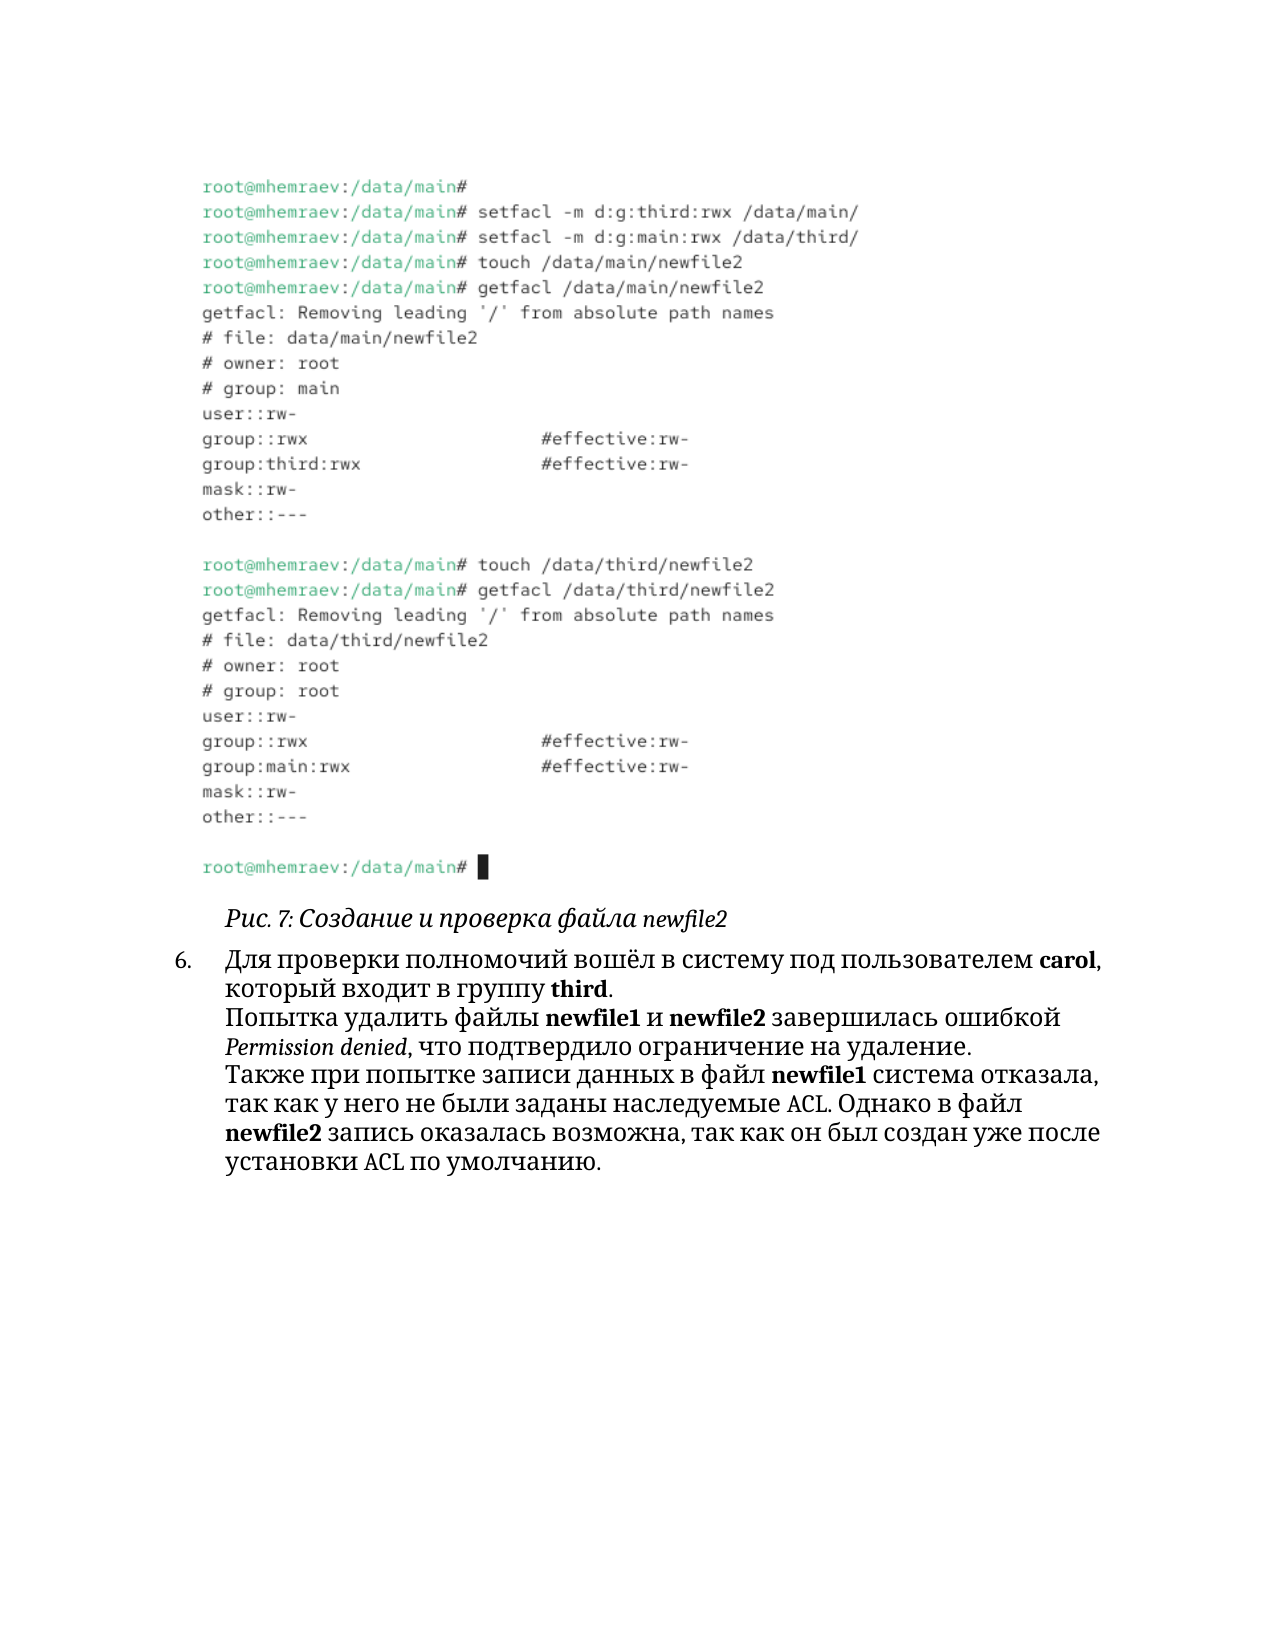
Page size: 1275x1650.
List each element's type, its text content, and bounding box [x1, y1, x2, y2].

list Для проверки полномочий вошёл в систему под пользователем carol, который входит в группу third. Попытка удалить файлы newfile1 и newfile2 завершилась ошибкой Permission denied, что подтвердило ограничение на удаление. Также при попытке записи данных в файл newfile1 система отказала, так как у него не были заданы наследуемые ACL. Однако в файл newfile2 запись оказалась возможна, так как он был создан уже после установки ACL по умолчанию. [175, 946, 1125, 1176]
picture [193, 178, 1069, 885]
list Рис. 7: Создание и проверка файла newfile2 [175, 905, 1125, 934]
